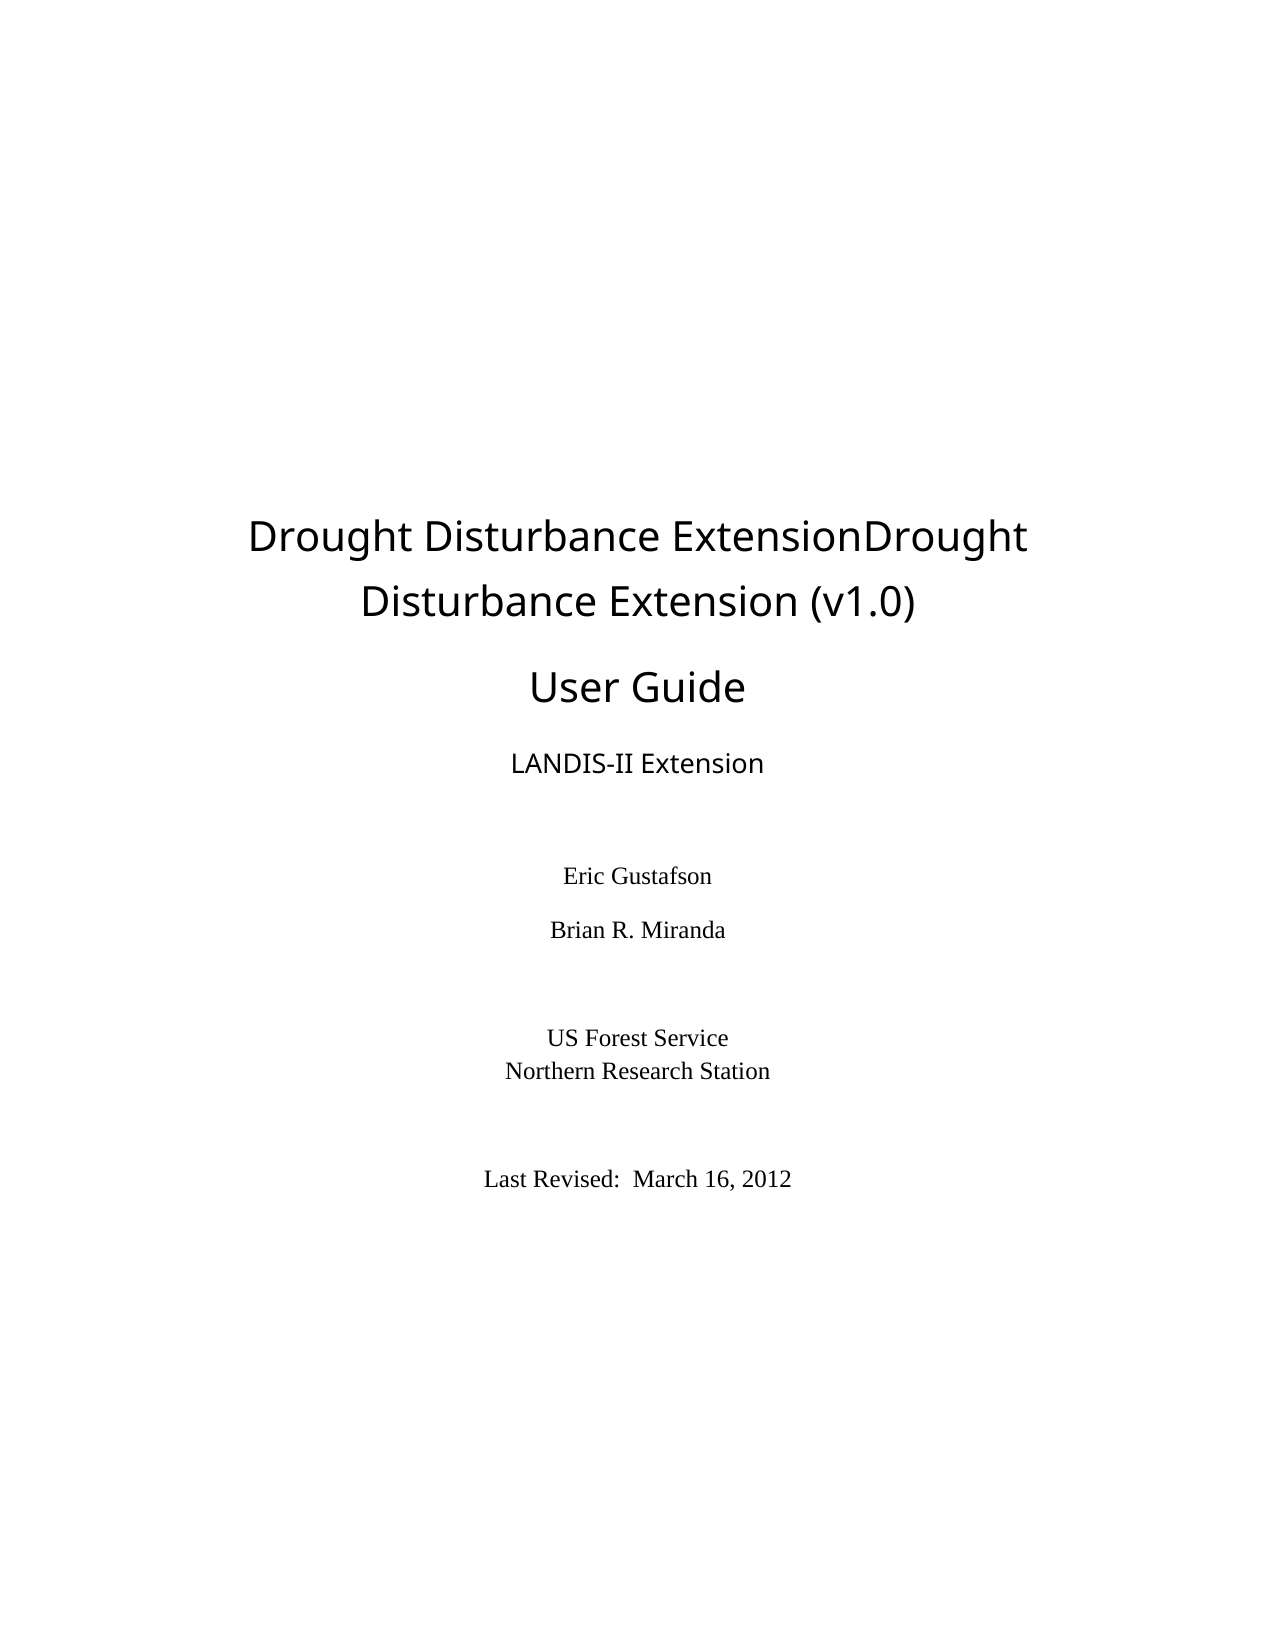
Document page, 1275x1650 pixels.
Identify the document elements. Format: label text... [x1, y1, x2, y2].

title Drought Disturbance Extension (v) [169, 507, 1106, 629]
text US Forest Service Northern Research Station [169, 1023, 1106, 1085]
title User Guide [169, 658, 1106, 715]
text Eric Gustafson [169, 861, 1106, 890]
title LANDIS-II Extension [169, 744, 1106, 781]
text Last Revised: March 16, 2012 [169, 1164, 1106, 1192]
text Brian R. Miranda [169, 915, 1106, 944]
